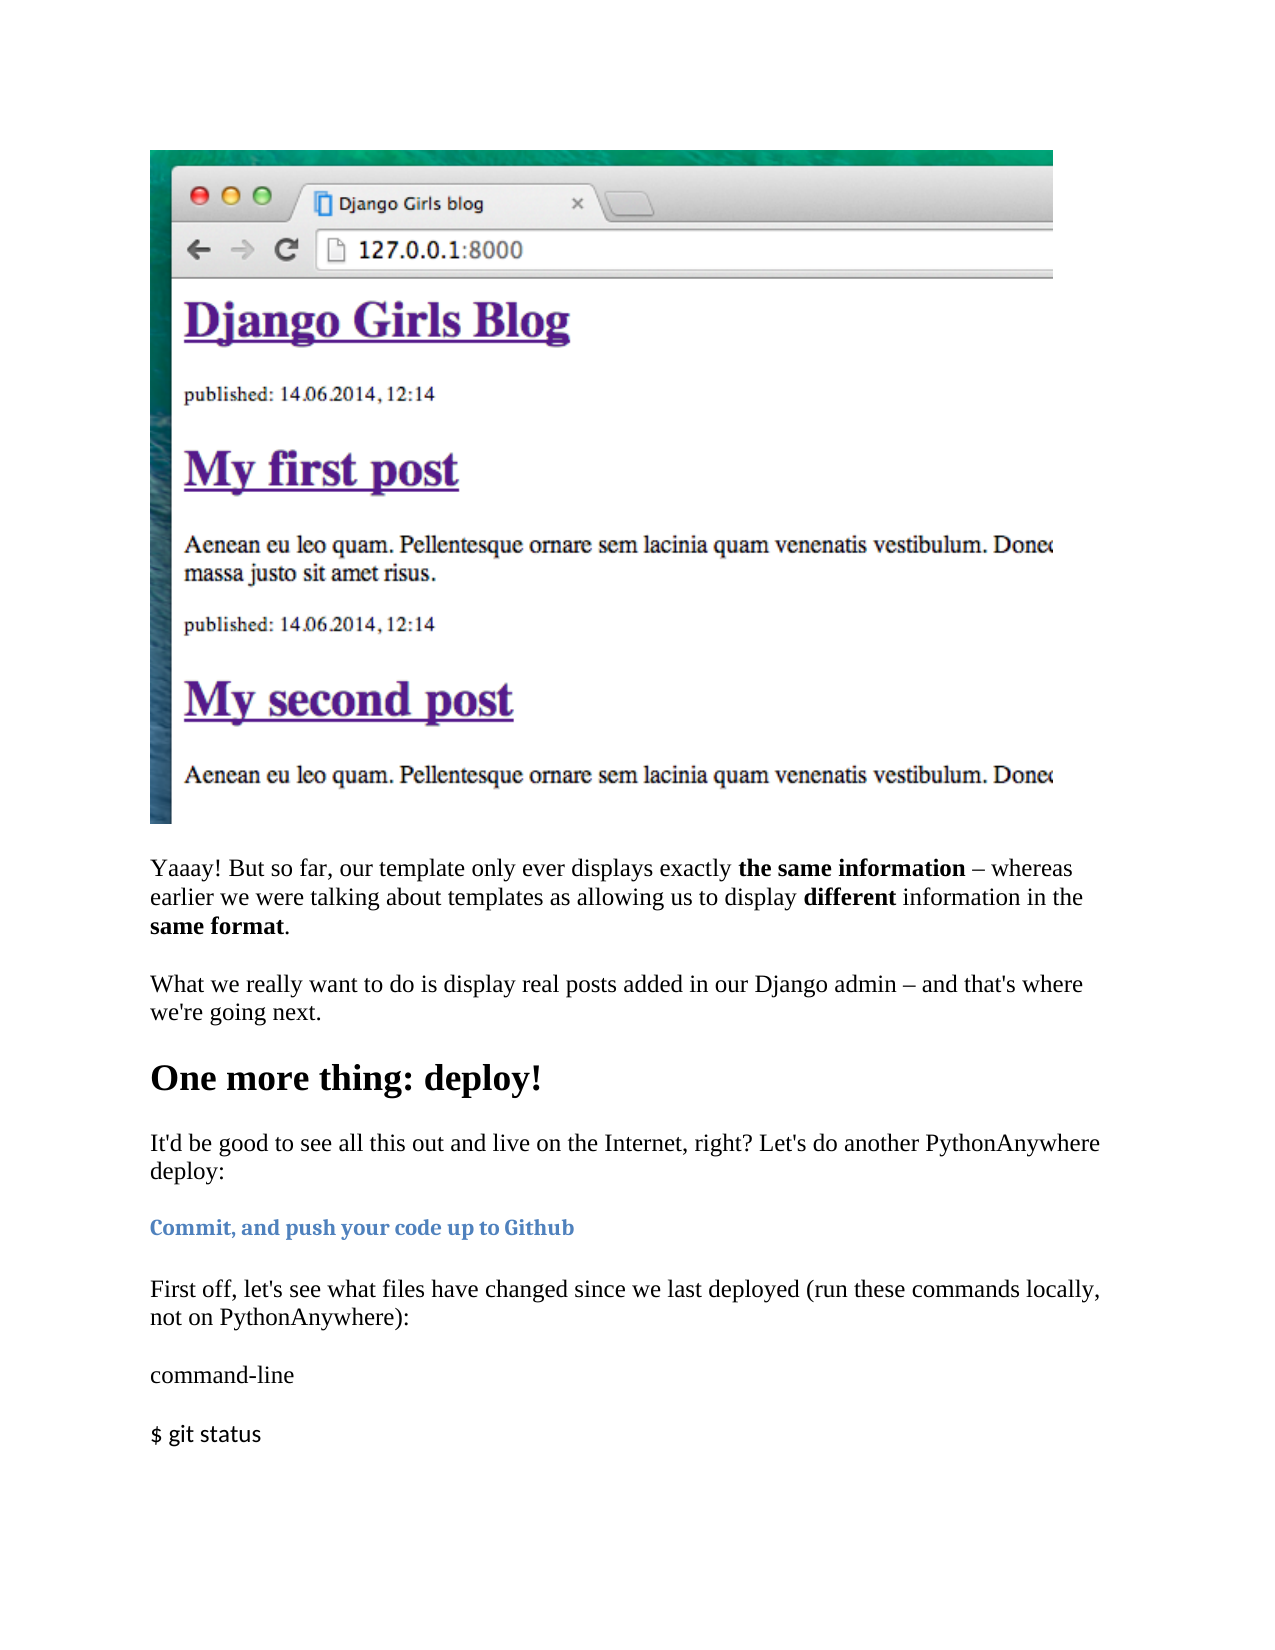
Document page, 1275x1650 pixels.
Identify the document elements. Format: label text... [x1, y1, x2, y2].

text First off, let's see what files have changed since we last deployed (run these commands locally, not on PythonAnywhere): [150, 1274, 1125, 1331]
text Yaaay! But so far, our template only ever displays exactly the same information – whereas earlier we were talking about templates as allowing us to display different information in the same format. [150, 853, 1125, 939]
text It'd be good to see all this out and live on the Internet, right? Let's do another PythonAnywhere deploy: [150, 1128, 1125, 1185]
text $ git status [150, 1418, 1125, 1449]
subtitle One more thing: deploy! [150, 1055, 1125, 1098]
subtitle Commit, and push your code up to Github [150, 1214, 1125, 1241]
text What we really want to do is display real posts added in our Django admin – and that's where we're going next. [150, 969, 1125, 1026]
text command-line [150, 1360, 1125, 1389]
picture [150, 150, 1053, 824]
